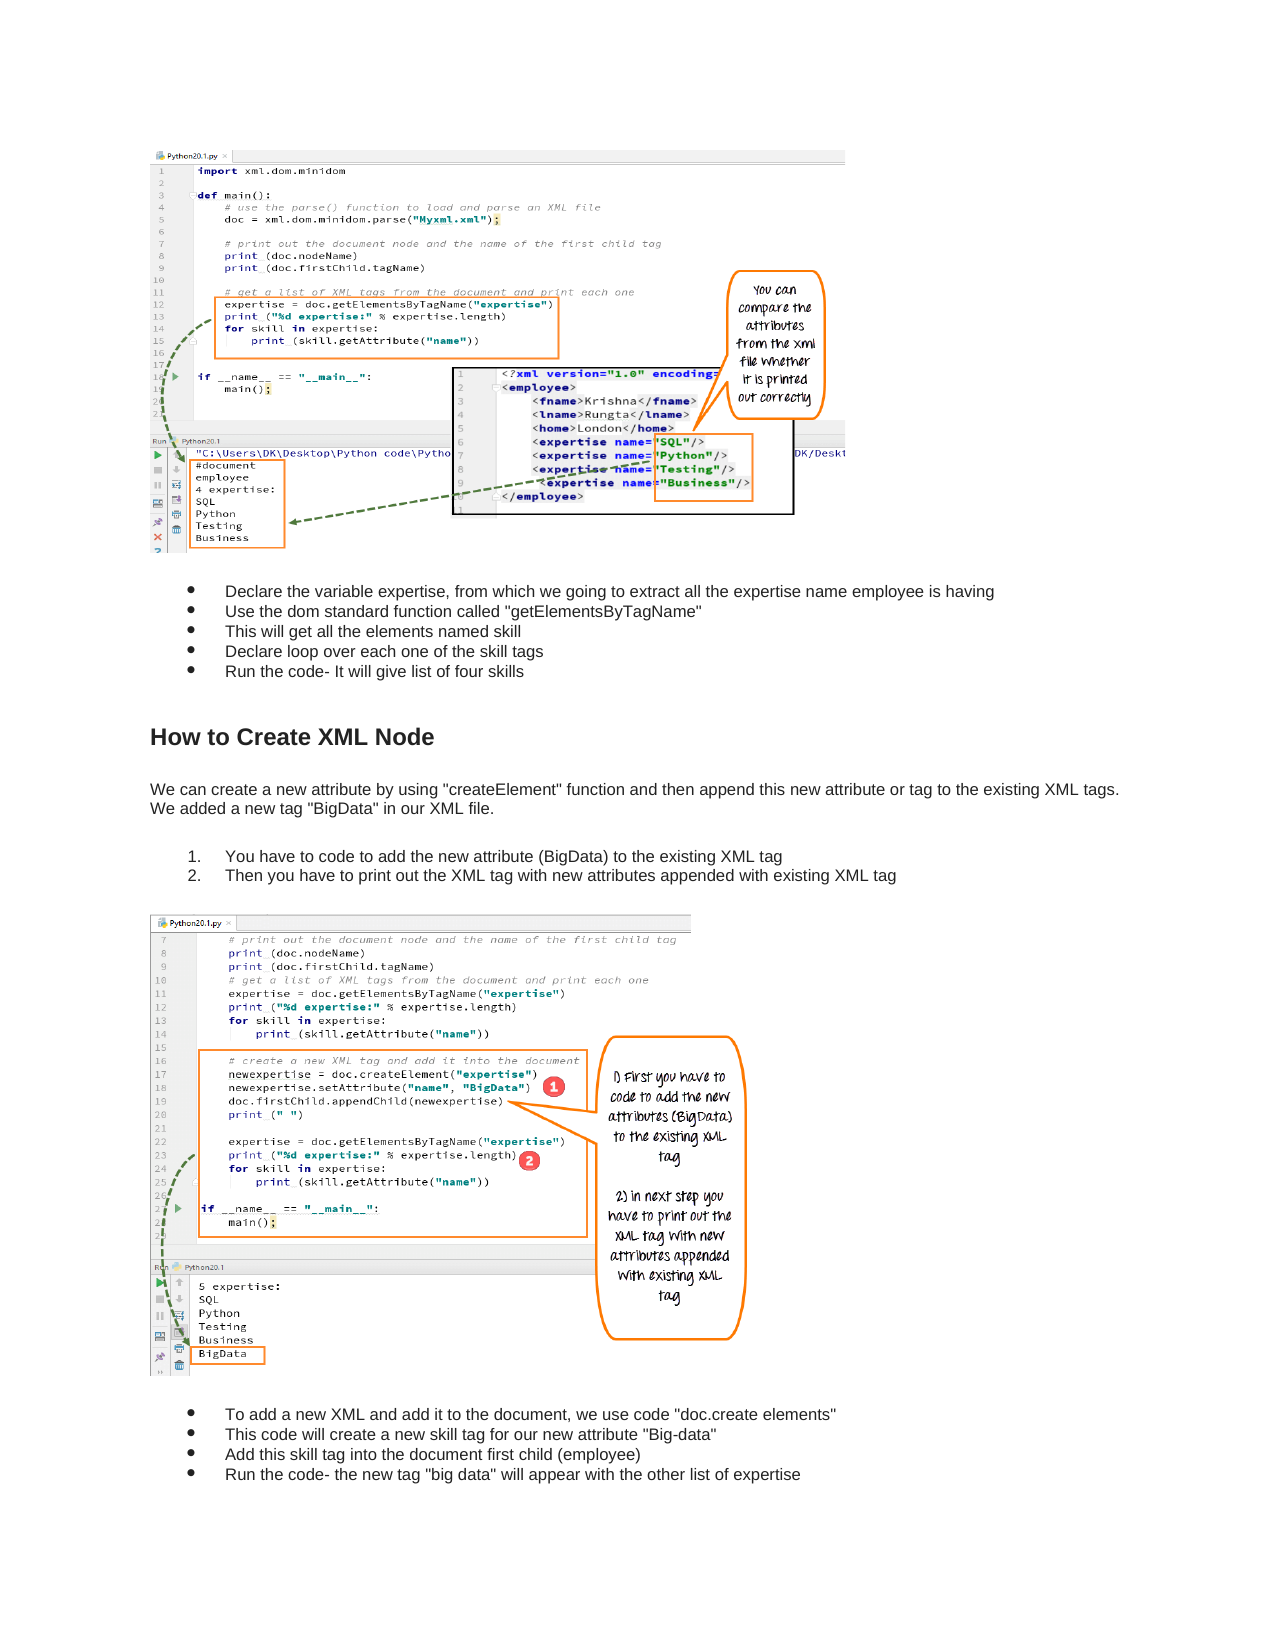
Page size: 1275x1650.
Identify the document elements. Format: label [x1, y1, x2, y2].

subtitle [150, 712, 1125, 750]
picture [150, 150, 846, 553]
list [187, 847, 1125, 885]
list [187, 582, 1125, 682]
picture [150, 914, 753, 1376]
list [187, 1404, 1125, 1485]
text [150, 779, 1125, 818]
